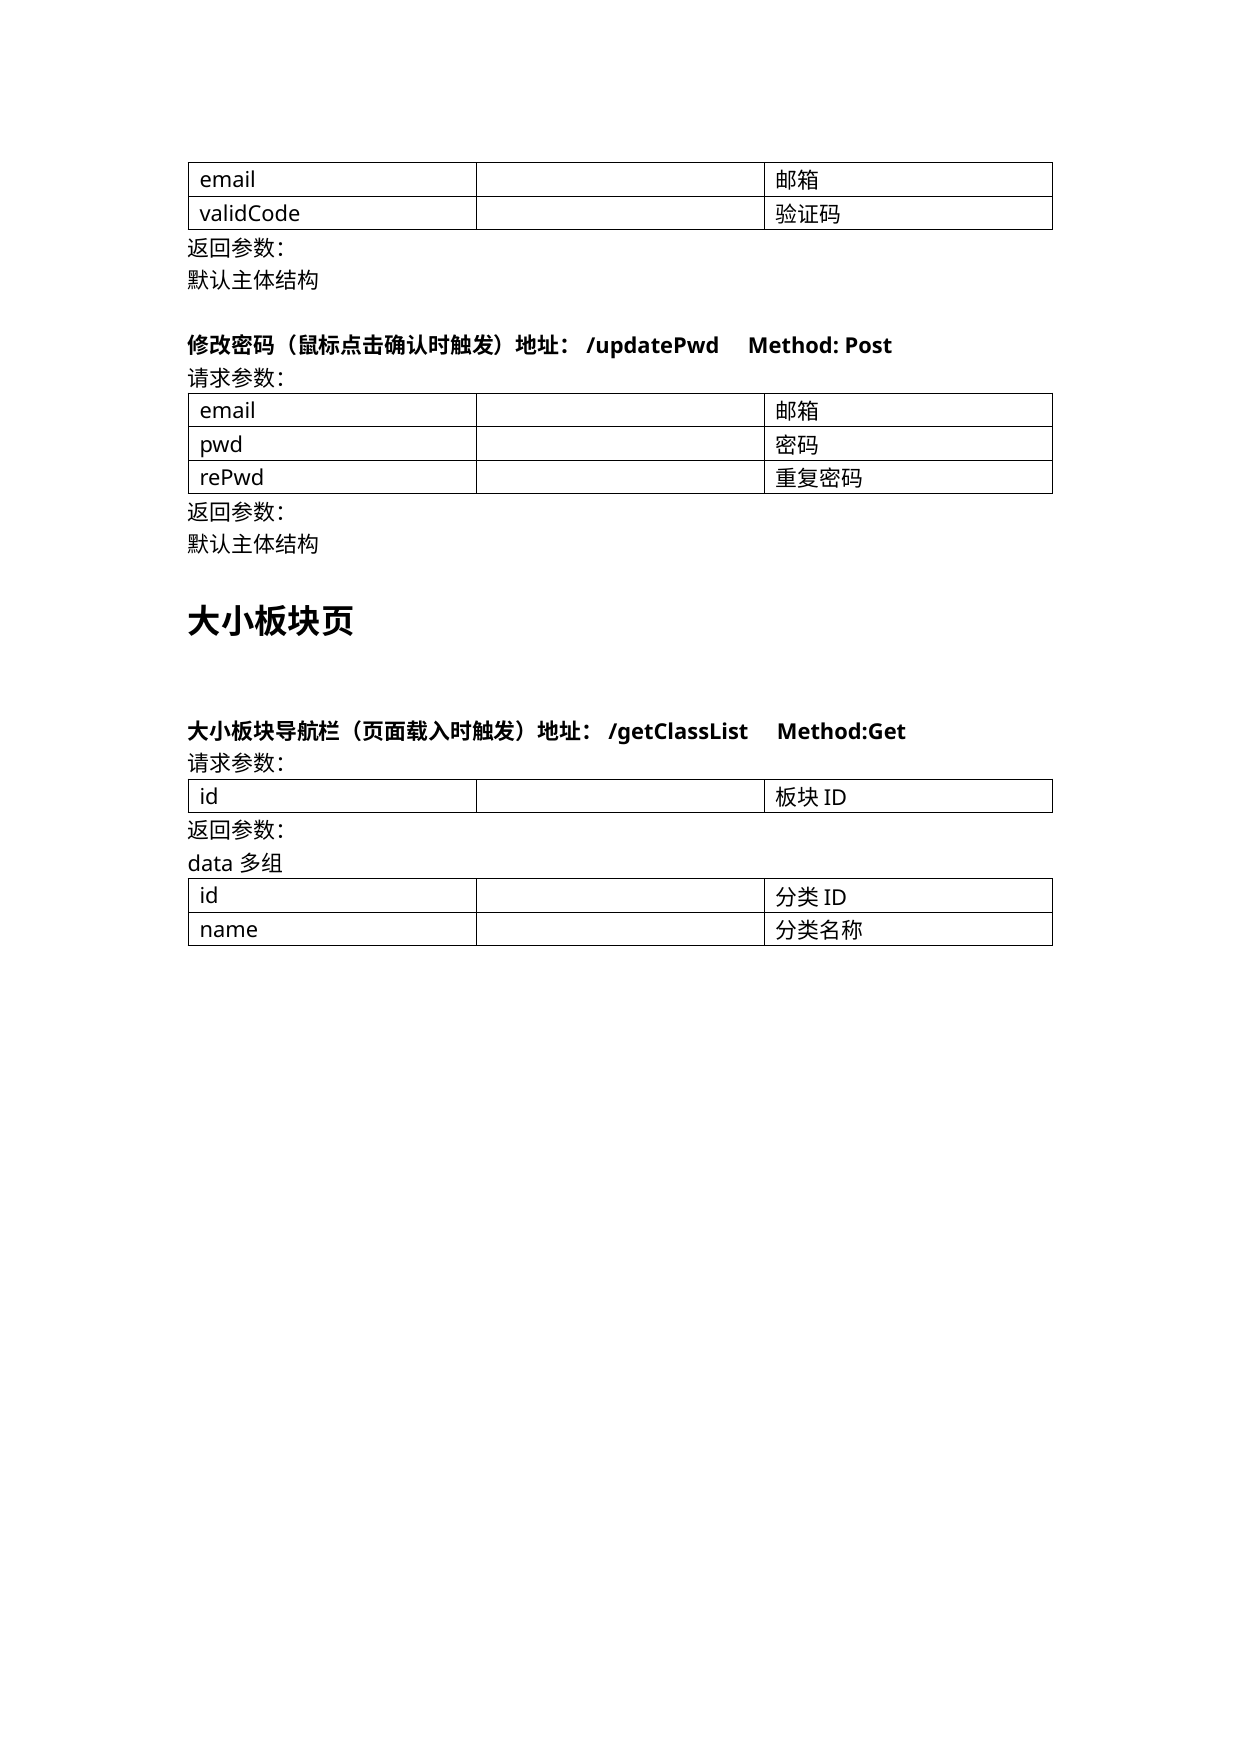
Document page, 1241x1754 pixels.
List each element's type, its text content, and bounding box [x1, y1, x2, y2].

text 返回参数： [187, 230, 1053, 263]
subtitle 大小板块页 [187, 586, 1053, 651]
text 请求参数： [187, 360, 1053, 393]
table_header 板块ID [765, 780, 1052, 812]
table_cell validCode [189, 197, 476, 229]
table_cell [477, 913, 764, 945]
table_cell [477, 197, 764, 229]
text data 多组 [187, 846, 1053, 878]
text 修改密码（鼠标点击确认时触发）地址： /updatePwd Method: Post [187, 328, 1053, 360]
table_header [477, 163, 764, 196]
text 请求参数： [187, 746, 1053, 778]
text 默认主体结构 [187, 527, 1053, 559]
table_cell [477, 461, 764, 493]
table_cell 重复密码 [765, 461, 1052, 493]
table_header id [189, 780, 476, 812]
table_header email [189, 163, 476, 196]
text 大小板块导航栏（页面载入时触发）地址： /getClassList Method:Get [187, 713, 1053, 746]
table_header email [189, 394, 476, 426]
table_cell [477, 427, 764, 460]
table_cell pwd [189, 427, 476, 460]
table_cell name [189, 913, 476, 945]
table_header id [189, 879, 476, 912]
table_cell 验证码 [765, 197, 1052, 229]
table_cell 密码 [765, 427, 1052, 460]
table_header 分类ID [765, 879, 1052, 912]
table_header [477, 780, 764, 812]
text 返回参数： [187, 813, 1053, 846]
text 默认主体结构 [187, 263, 1053, 295]
table_header 邮箱 [765, 394, 1052, 426]
table_cell rePwd [189, 461, 476, 493]
text 返回参数： [187, 494, 1053, 527]
table_header 邮箱 [765, 163, 1052, 196]
table_header [477, 394, 764, 426]
table_cell 分类名称 [765, 913, 1052, 945]
table_header [477, 879, 764, 912]
